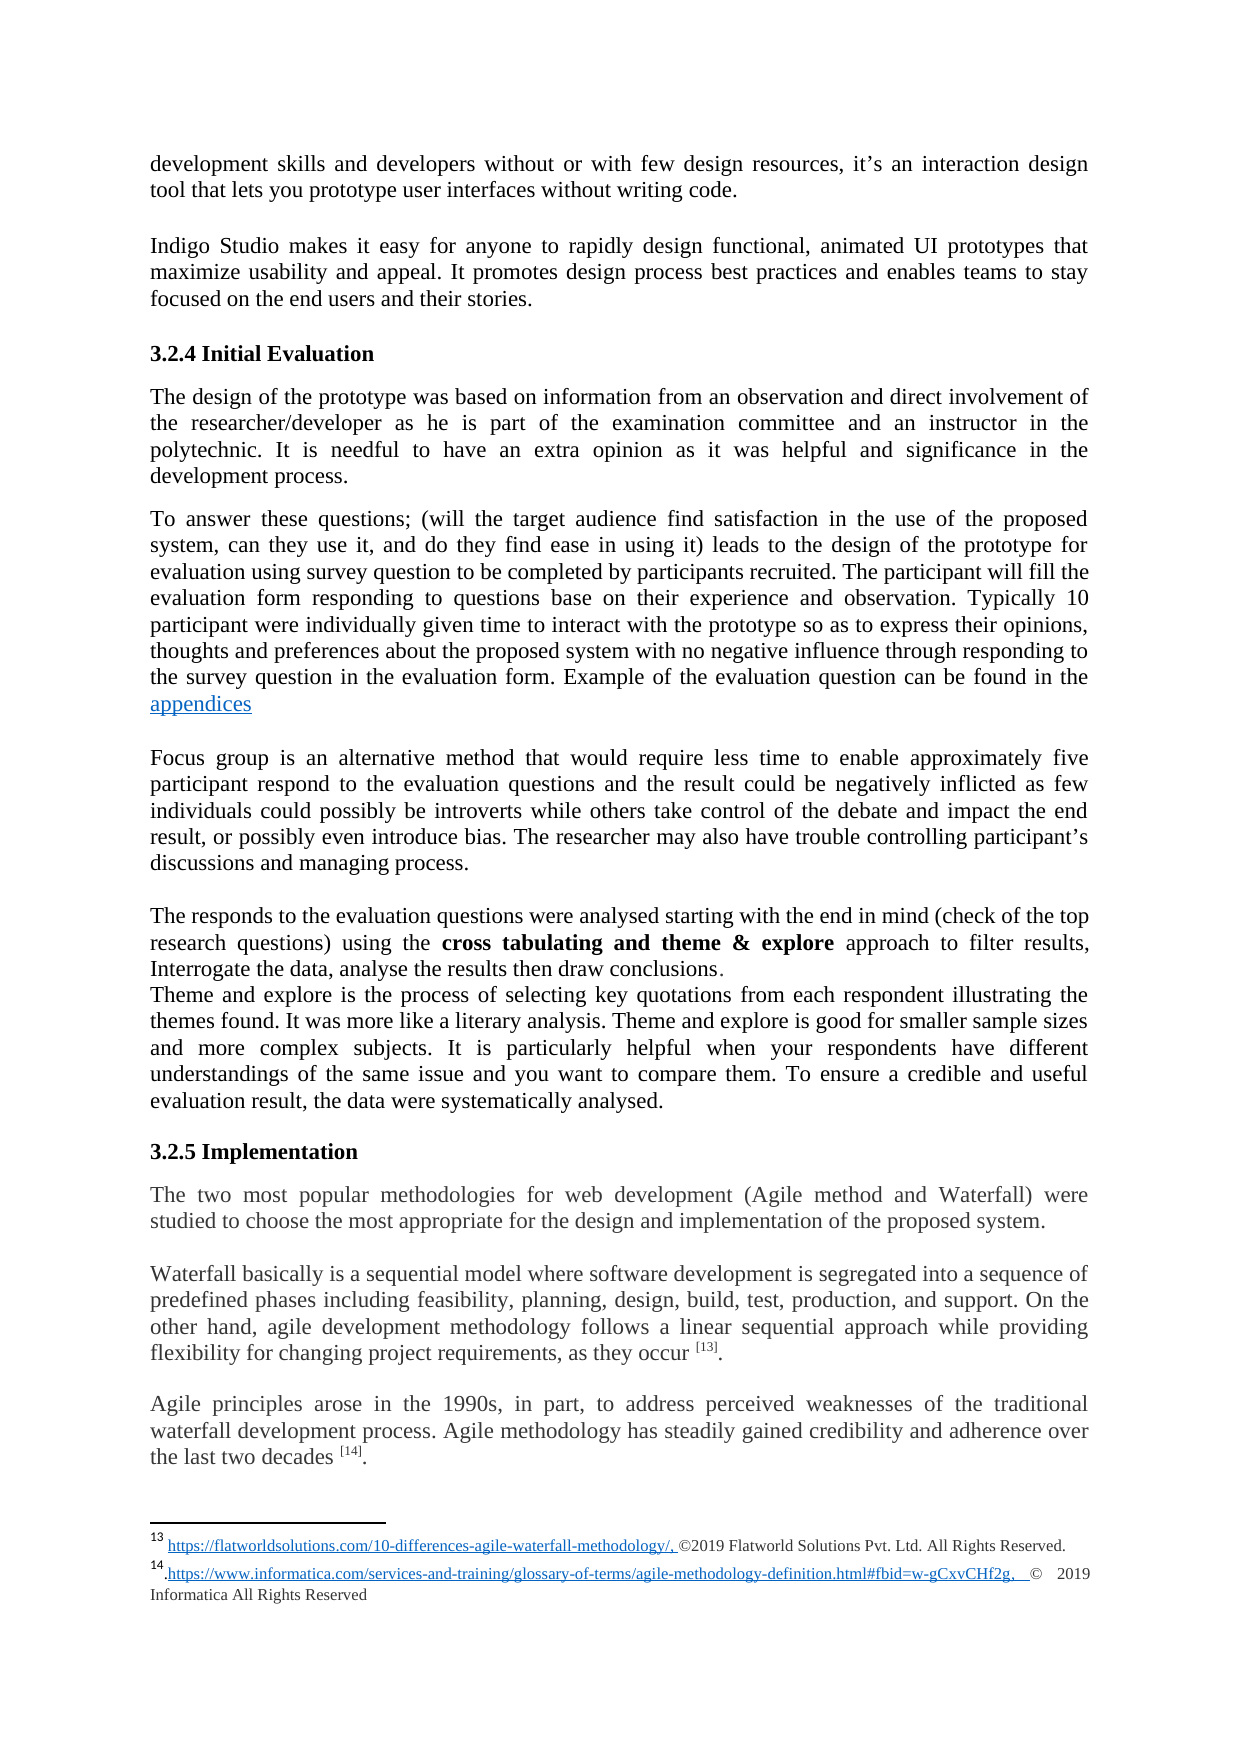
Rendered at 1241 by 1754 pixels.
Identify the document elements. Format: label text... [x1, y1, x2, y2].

text Waterfall basically is a sequential model where software development is segregated into a sequence of predefined phases including feasibility, planning, design, build, test, production, and support. On the other hand, agile development methodology follows a linear sequential approach while providing flexibility for changing project requirements, as they occur []. [150, 1260, 1090, 1366]
text 3.2.5 Implementation [150, 1138, 1090, 1164]
text Theme and explore is the process of selecting key quotations from each respondent illustrating the themes found. It was more like a literary analysis. Theme and explore is good for smaller sample sizes and more complex subjects. It is particularly helpful when your respondents have different understandings of the same issue and you want to compare them. To ensure a credible and useful evaluation result, the data were systematically analysed. [150, 981, 1090, 1113]
text The responds to the evaluation questions were analysed starting with the end in mind (check of the top research questions) using the cross tabulating and theme & explore approach to filter results, Interrogate the data, analyse the results then draw conclusions. [150, 902, 1090, 981]
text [150, 150, 1090, 203]
text Agile principles arose in the 1990s, in part, to address perceived weaknesses of the traditional waterfall development process. Agile methodology has steadily gained credibility and adherence over the last two decades []. [150, 1391, 1090, 1469]
text To answer these questions; (will the target audience find satisfaction in the use of the proposed system, can they use it, and do they find ease in using it) leads to the design of the prototype for evaluation using survey question to be completed by participants recruited. The participant will fill the evaluation form responding to questions base on their experience and observation. Typically 10 participant were individually given time to interact with the prototype so as to express their opinions, thoughts and preferences about the proposed system with no negative influence through responding to the survey question in the evaluation form. Example of the evaluation question can be found in the appendices [150, 505, 1090, 716]
text Indigo Studio makes it easy for anyone to rapidly design functional, animated UI prototypes that maximize usability and appeal. It promotes design process best practices and enables teams to stay focused on the end users and their stories. [150, 232, 1090, 311]
text The two most popular methodologies for web development (Agile method and Waterfall) were studied to choose the most appropriate for the design and implementation of the proposed system. [150, 1181, 1090, 1234]
text The design of the prototype was based on information from an observation and direct involvement of the researcher/developer as he is part of the examination committee and an instructor in the polytechnic. It is needful to have an extra opinion as it was helpful and significance in the development process. [150, 383, 1090, 488]
text 3.2.4 Initial Evaluation [150, 340, 1090, 366]
text Focus group is an alternative method that would require less time to enable approximately five participant respond to the evaluation questions and the result could be negatively inflicted as few individuals could possibly be introverts while others take control of the debate and impact the end result, or possibly even introduce bias. The researcher may also have trouble controlling participant’s discussions and managing process. [150, 744, 1090, 876]
